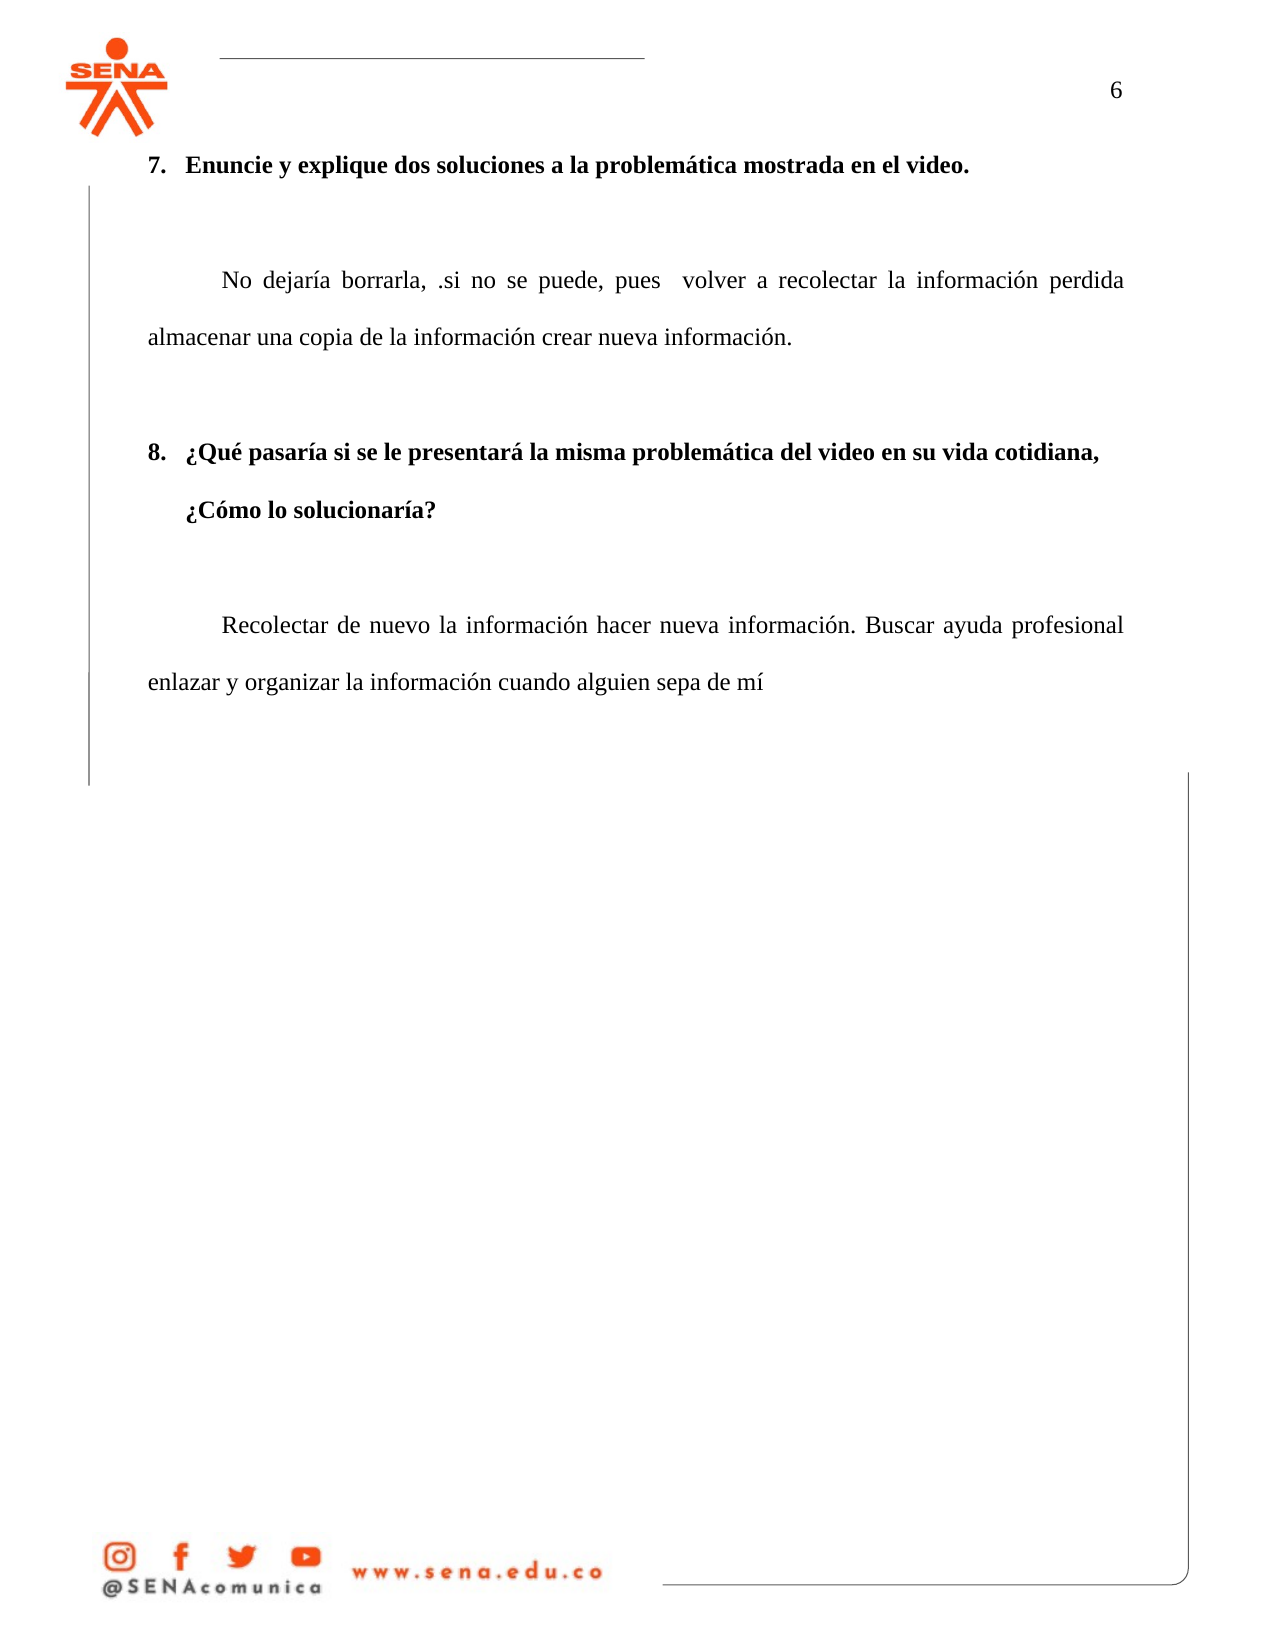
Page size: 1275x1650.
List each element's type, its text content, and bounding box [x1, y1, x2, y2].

subtitle ¿Qué pasaría si se le presentará la misma problemática del video en su vida cotidiana, ¿Cómo lo solucionaría? [148, 437, 1125, 524]
picture [58, 32, 170, 143]
text No dejaría borrarla, .si no se puede, pues volver a recolectar la información perdida almacenar una copia de la información crear nueva información. [148, 265, 1125, 351]
picture [92, 1532, 613, 1611]
text Recolectar de nuevo la información hacer nueva información. Buscar ayuda profesional enlazar y organizar la información cuando alguien sepa de mí [148, 610, 1125, 696]
subtitle Enuncie y explique dos soluciones a la problemática mostrada en el video. [148, 150, 1125, 179]
